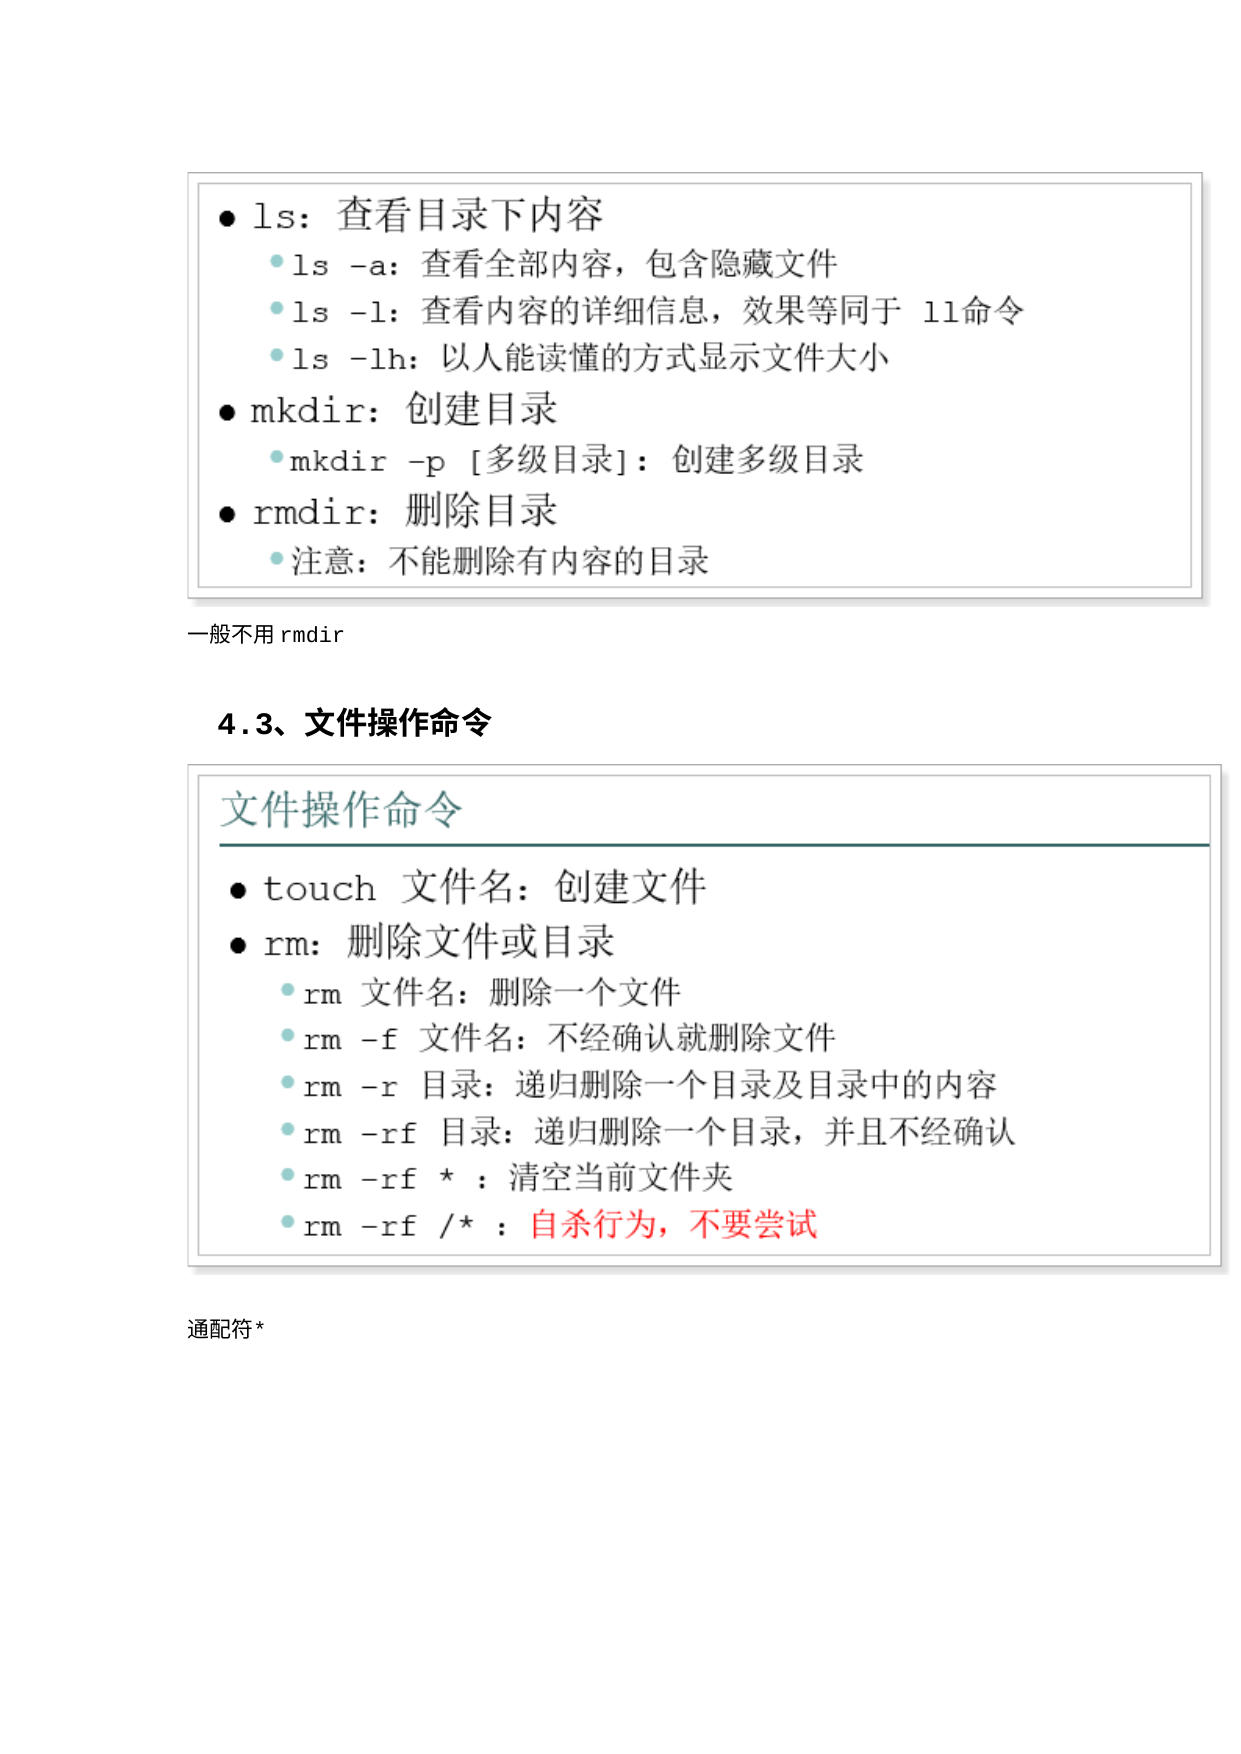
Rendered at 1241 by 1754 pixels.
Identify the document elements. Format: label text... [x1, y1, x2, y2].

picture [187, 764, 1230, 1275]
text 通配符* [187, 1312, 1053, 1344]
text 一般不用rmdir [187, 617, 1053, 649]
picture [187, 172, 1211, 607]
subtitle 文件操作命令 [217, 688, 1053, 753]
